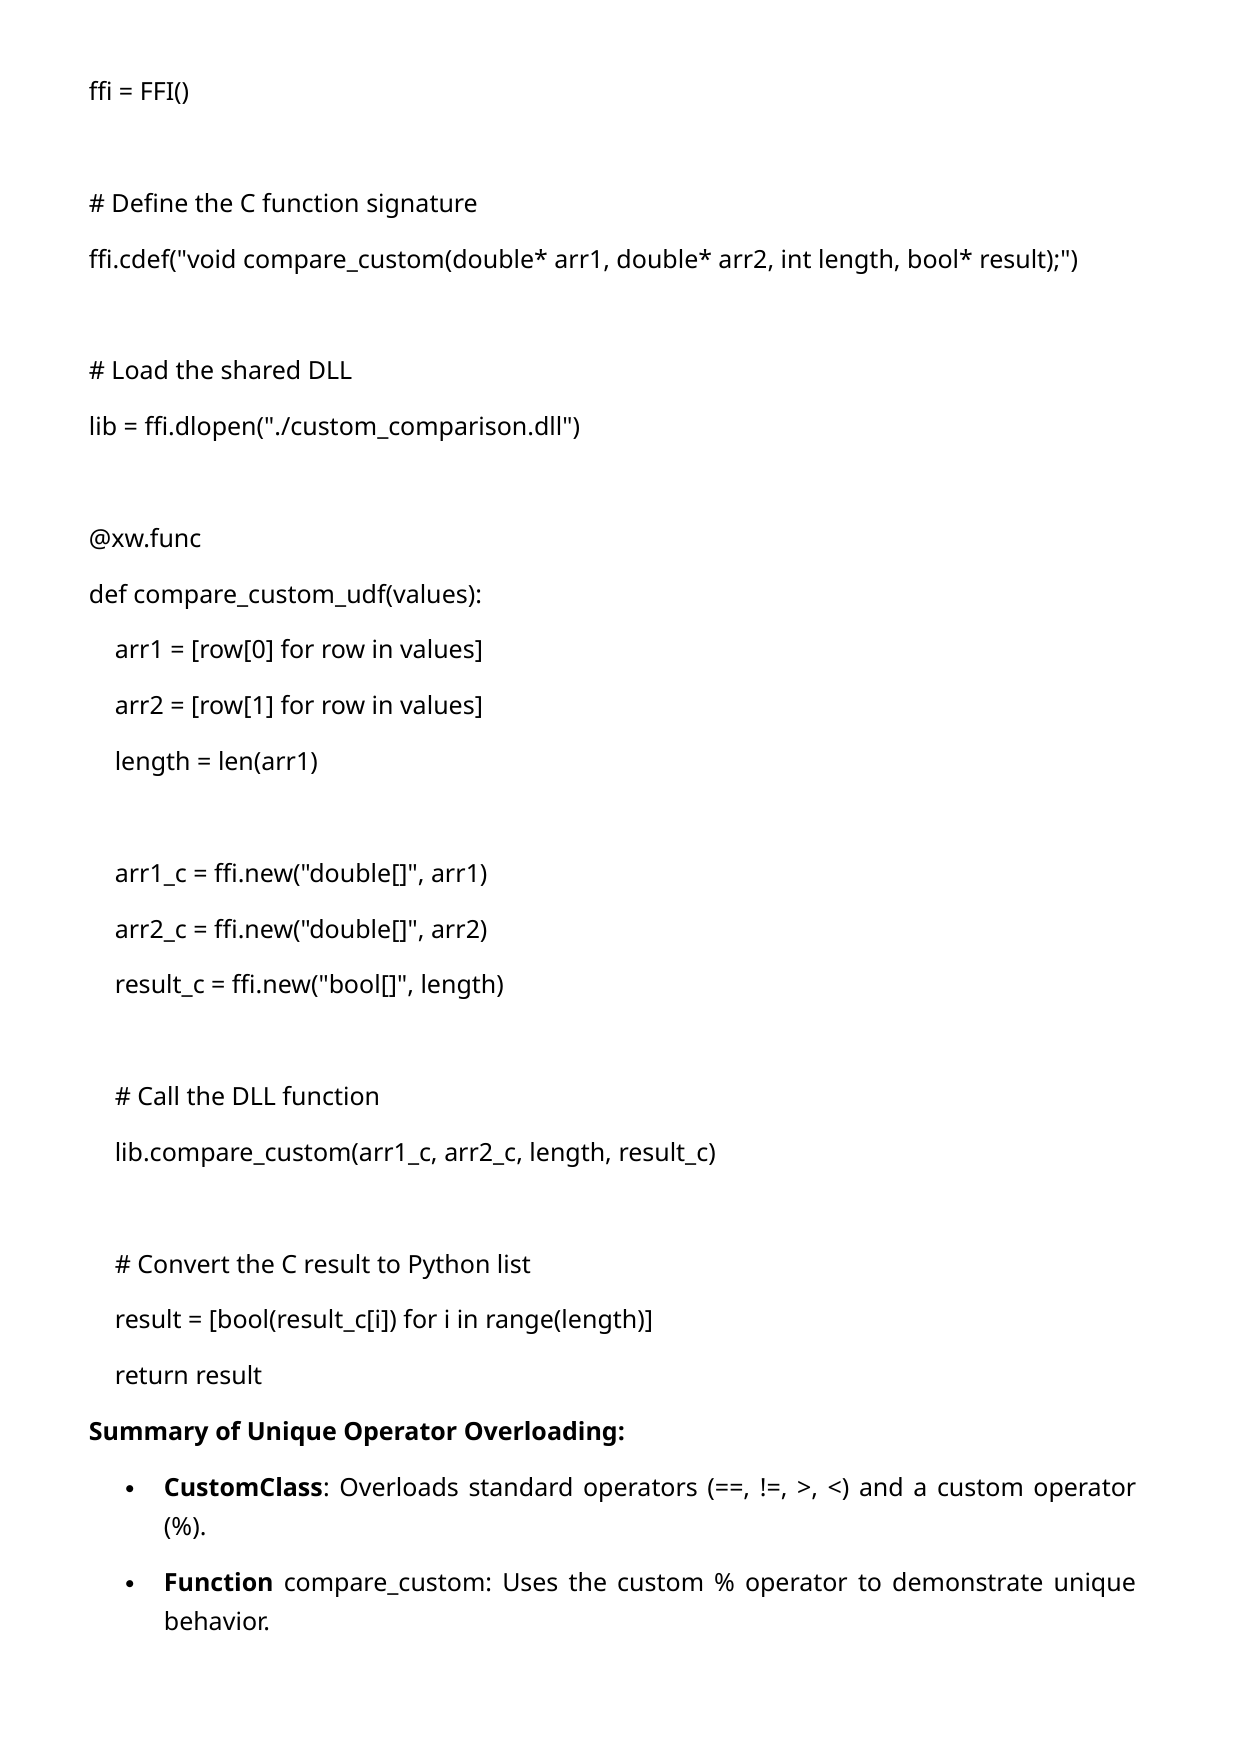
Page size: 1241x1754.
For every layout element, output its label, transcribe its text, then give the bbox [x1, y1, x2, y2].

text result = [bool(result_c[i]) for i in range(length)] [89, 1302, 1137, 1336]
text # Call the DLL function [89, 1079, 1137, 1113]
text return result [89, 1358, 1137, 1392]
text arr2_c = ffi.new("double[]", arr2) [89, 911, 1137, 945]
text length = len(arr1) [89, 744, 1137, 778]
text result_c = ffi.new("bool[]", length) [89, 967, 1137, 1001]
text @xw.func [89, 521, 1137, 554]
text arr2 = [row[1] for row in values] [89, 688, 1137, 722]
text ffi = FFI() [89, 74, 1137, 108]
text # Load the shared DLL [89, 353, 1137, 387]
list Function compare_custom: Uses the custom % operator to demonstrate unique behavior. [126, 1565, 1137, 1638]
text lib.compare_custom(arr1_c, arr2_c, length, result_c) [89, 1135, 1137, 1169]
text lib = ffi.dlopen("./custom_comparison.dll") [89, 409, 1137, 443]
text ffi.cdef("void compare_custom(double* arr1, double* arr2, int length, bool* result);") [89, 241, 1137, 275]
list CustomClass: Overloads standard operators (==, !=, >, <) and a custom operator (%). [126, 1470, 1137, 1543]
text Summary of Unique Operator Overloading: [89, 1414, 1137, 1448]
text def compare_custom_udf(values): [89, 576, 1137, 610]
text # Convert the C result to Python list [89, 1246, 1137, 1280]
text arr1 = [row[0] for row in values] [89, 632, 1137, 666]
text # Define the C function signature [89, 186, 1137, 219]
text arr1_c = ffi.new("double[]", arr1) [89, 856, 1137, 889]
